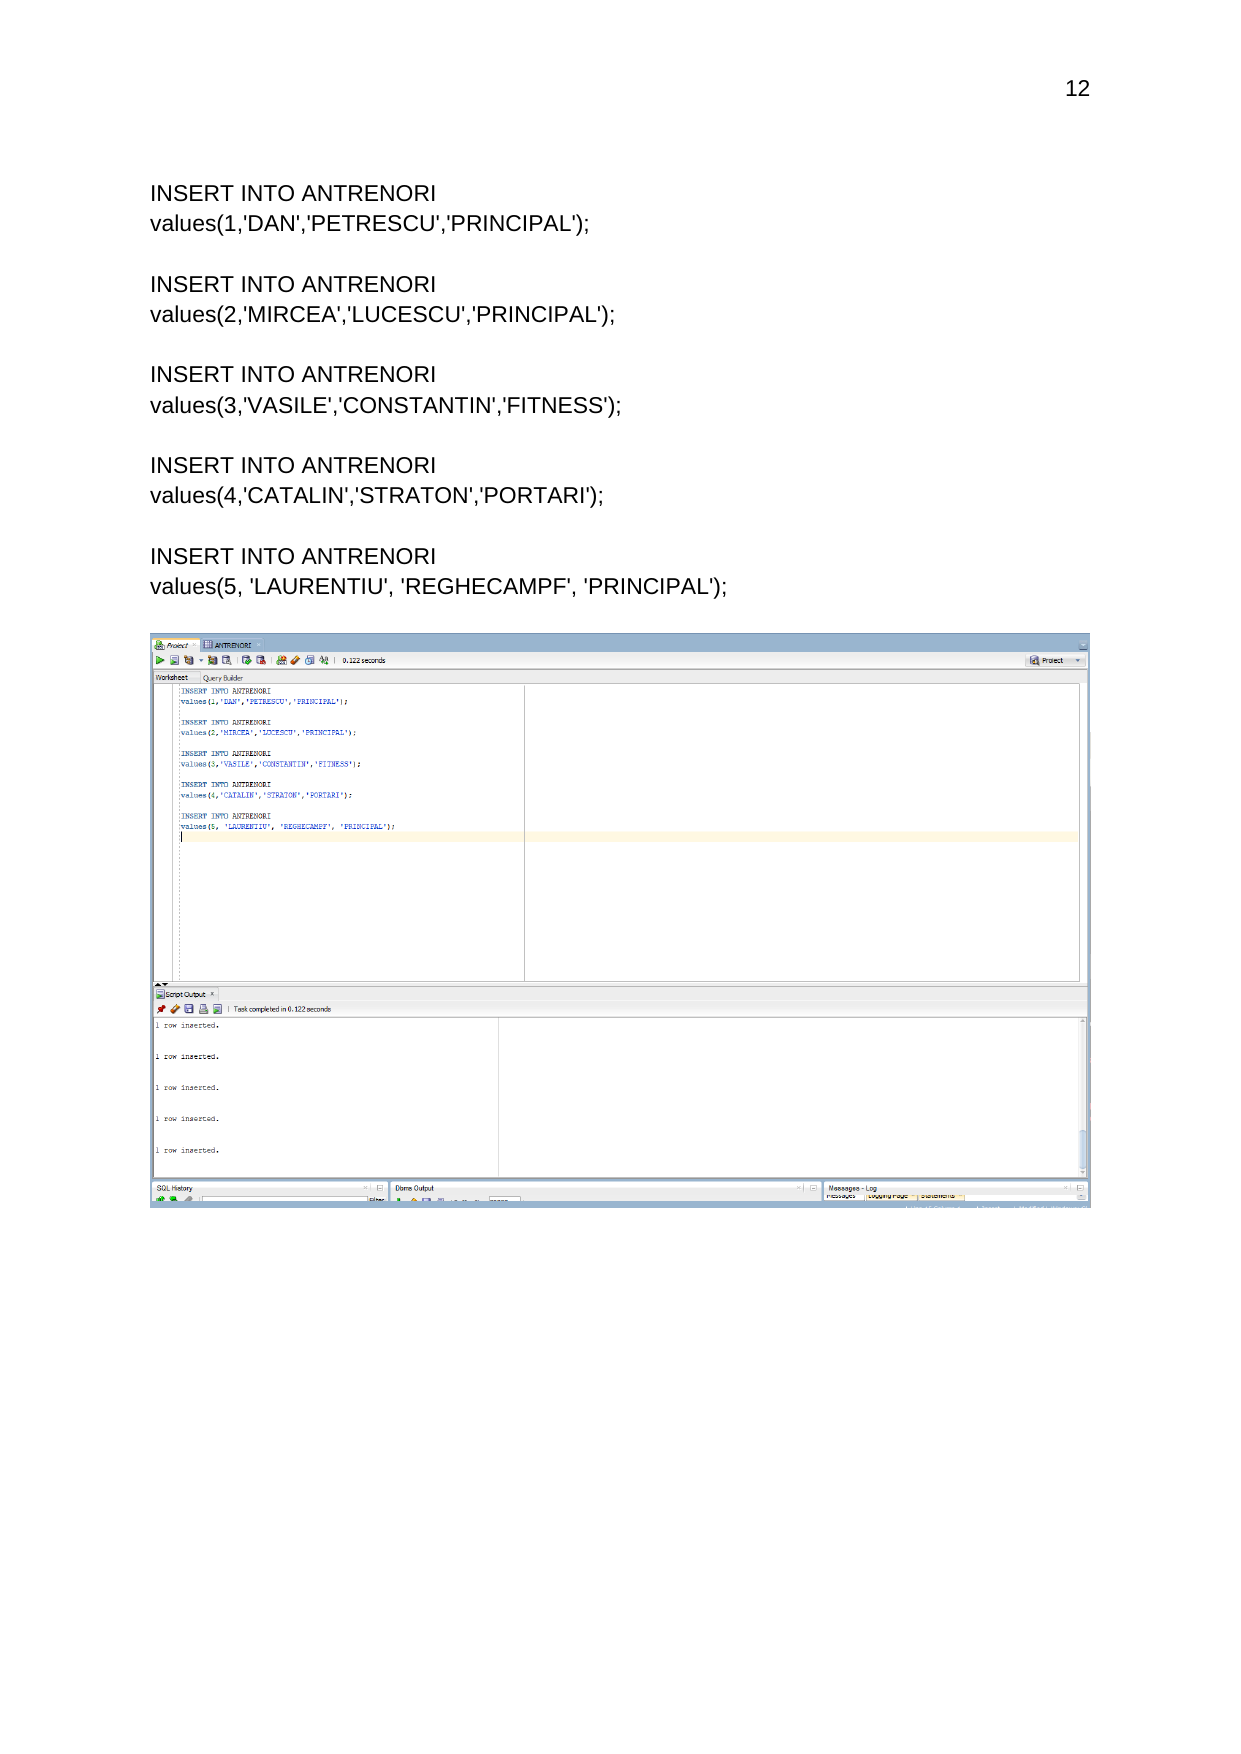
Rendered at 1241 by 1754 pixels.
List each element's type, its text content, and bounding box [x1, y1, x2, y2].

text values(3,'VASILE','CONSTANTIN','FITNESS'); [150, 392, 1090, 418]
text values(1,'DAN','PETRESCU','PRINCIPAL'); [150, 210, 1090, 237]
text INSERT INTO ANTRENORI [150, 361, 1090, 388]
text INSERT INTO ANTRENORI [150, 543, 1090, 569]
text values(4,'CATALIN','STRATON','PORTARI'); [150, 482, 1090, 509]
text values(2,'MIRCEA','LUCESCU','PRINCIPAL'); [150, 301, 1090, 327]
text INSERT INTO ANTRENORI [150, 452, 1090, 478]
text INSERT INTO ANTRENORI [150, 180, 1090, 207]
text values(5, 'LAURENTIU', 'REGHECAMPF', 'PRINCIPAL'); [150, 573, 1090, 599]
picture [150, 633, 1091, 1208]
text INSERT INTO ANTRENORI [150, 271, 1090, 297]
